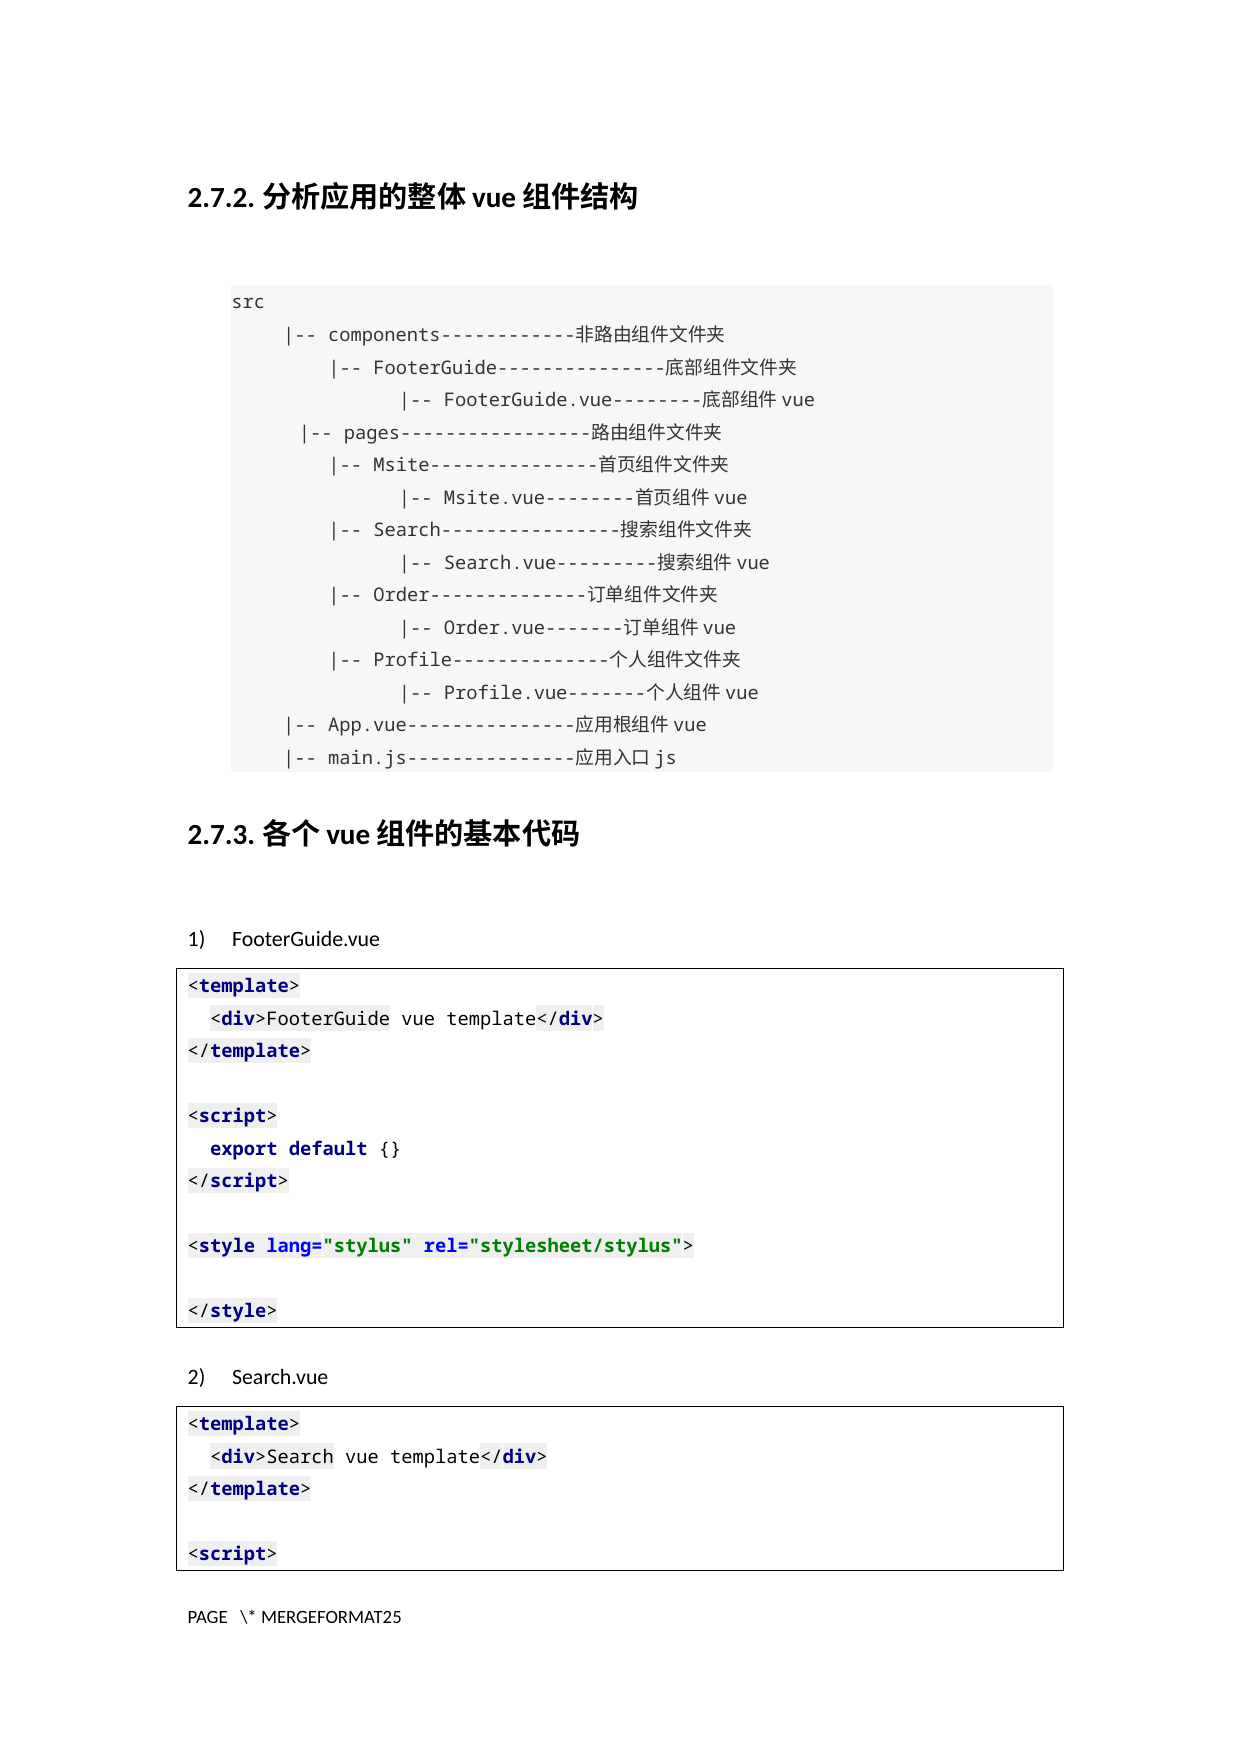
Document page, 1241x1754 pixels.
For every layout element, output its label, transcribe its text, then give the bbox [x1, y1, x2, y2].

text |-- Order.vue-------订单组件vue [231, 610, 1053, 642]
text |-- main.js---------------应用入口js [231, 740, 1053, 772]
text |-- components------------非路由组件文件夹 [231, 317, 1053, 350]
text |-- Order--------------订单组件文件夹 [231, 577, 1053, 610]
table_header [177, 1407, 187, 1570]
text |-- Msite.vue--------首页组件vue [231, 480, 1053, 512]
text |-- FooterGuide.vue--------底部组件vue [231, 382, 1053, 415]
text |-- FooterGuide---------------底部组件文件夹 [231, 350, 1053, 382]
text |-- Search.vue---------搜索组件vue [231, 545, 1053, 577]
subtitle 2.7.3. 各个vue组件的基本代码 [187, 799, 1053, 864]
text |-- Profile--------------个人组件文件夹 [231, 642, 1053, 675]
list Search.vue [187, 1360, 1053, 1393]
list FooterGuide.vue [187, 922, 1053, 955]
text |-- pages-----------------路由组件文件夹 [231, 415, 1053, 447]
text src [231, 285, 1053, 317]
text |-- Profile.vue-------个人组件vue [231, 675, 1053, 707]
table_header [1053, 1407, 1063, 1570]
text |-- Msite---------------首页组件文件夹 [231, 447, 1053, 480]
subtitle 2.7.2. 分析应用的整体vue组件结构 [187, 162, 1053, 227]
text |-- App.vue---------------应用根组件vue [231, 707, 1053, 740]
text |-- Search----------------搜索组件文件夹 [231, 512, 1053, 545]
